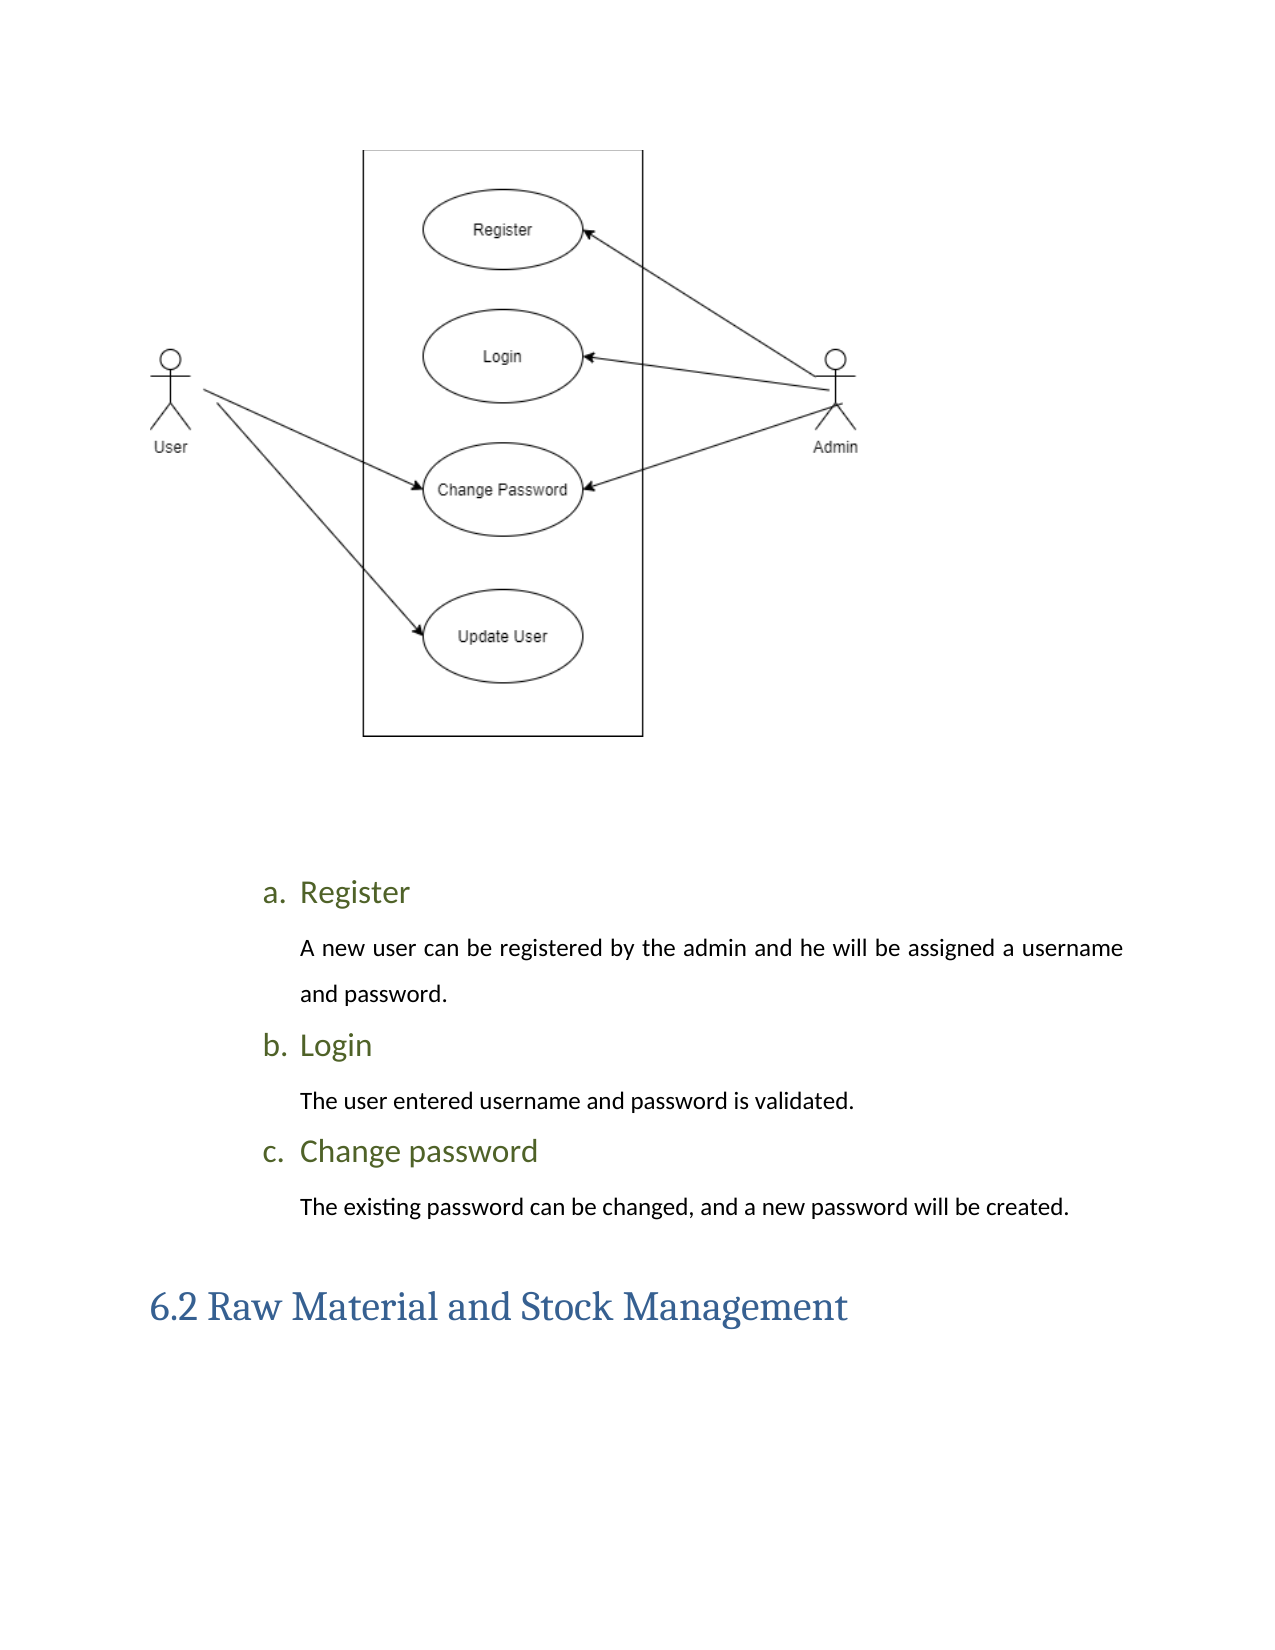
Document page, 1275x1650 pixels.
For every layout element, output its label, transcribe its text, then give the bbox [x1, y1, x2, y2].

text A new user can be registered by the admin and he will be assigned a username and password. [300, 932, 1125, 1008]
text 6.2 Raw Material and Stock Management [150, 1283, 1125, 1331]
text The existing password can be changed, and a new password will be created. [300, 1192, 1125, 1222]
list Login [262, 1024, 1125, 1064]
list Register [262, 871, 1125, 912]
list Change password [262, 1131, 1125, 1171]
picture [150, 150, 859, 737]
text The user entered username and password is validated. [300, 1085, 1125, 1115]
